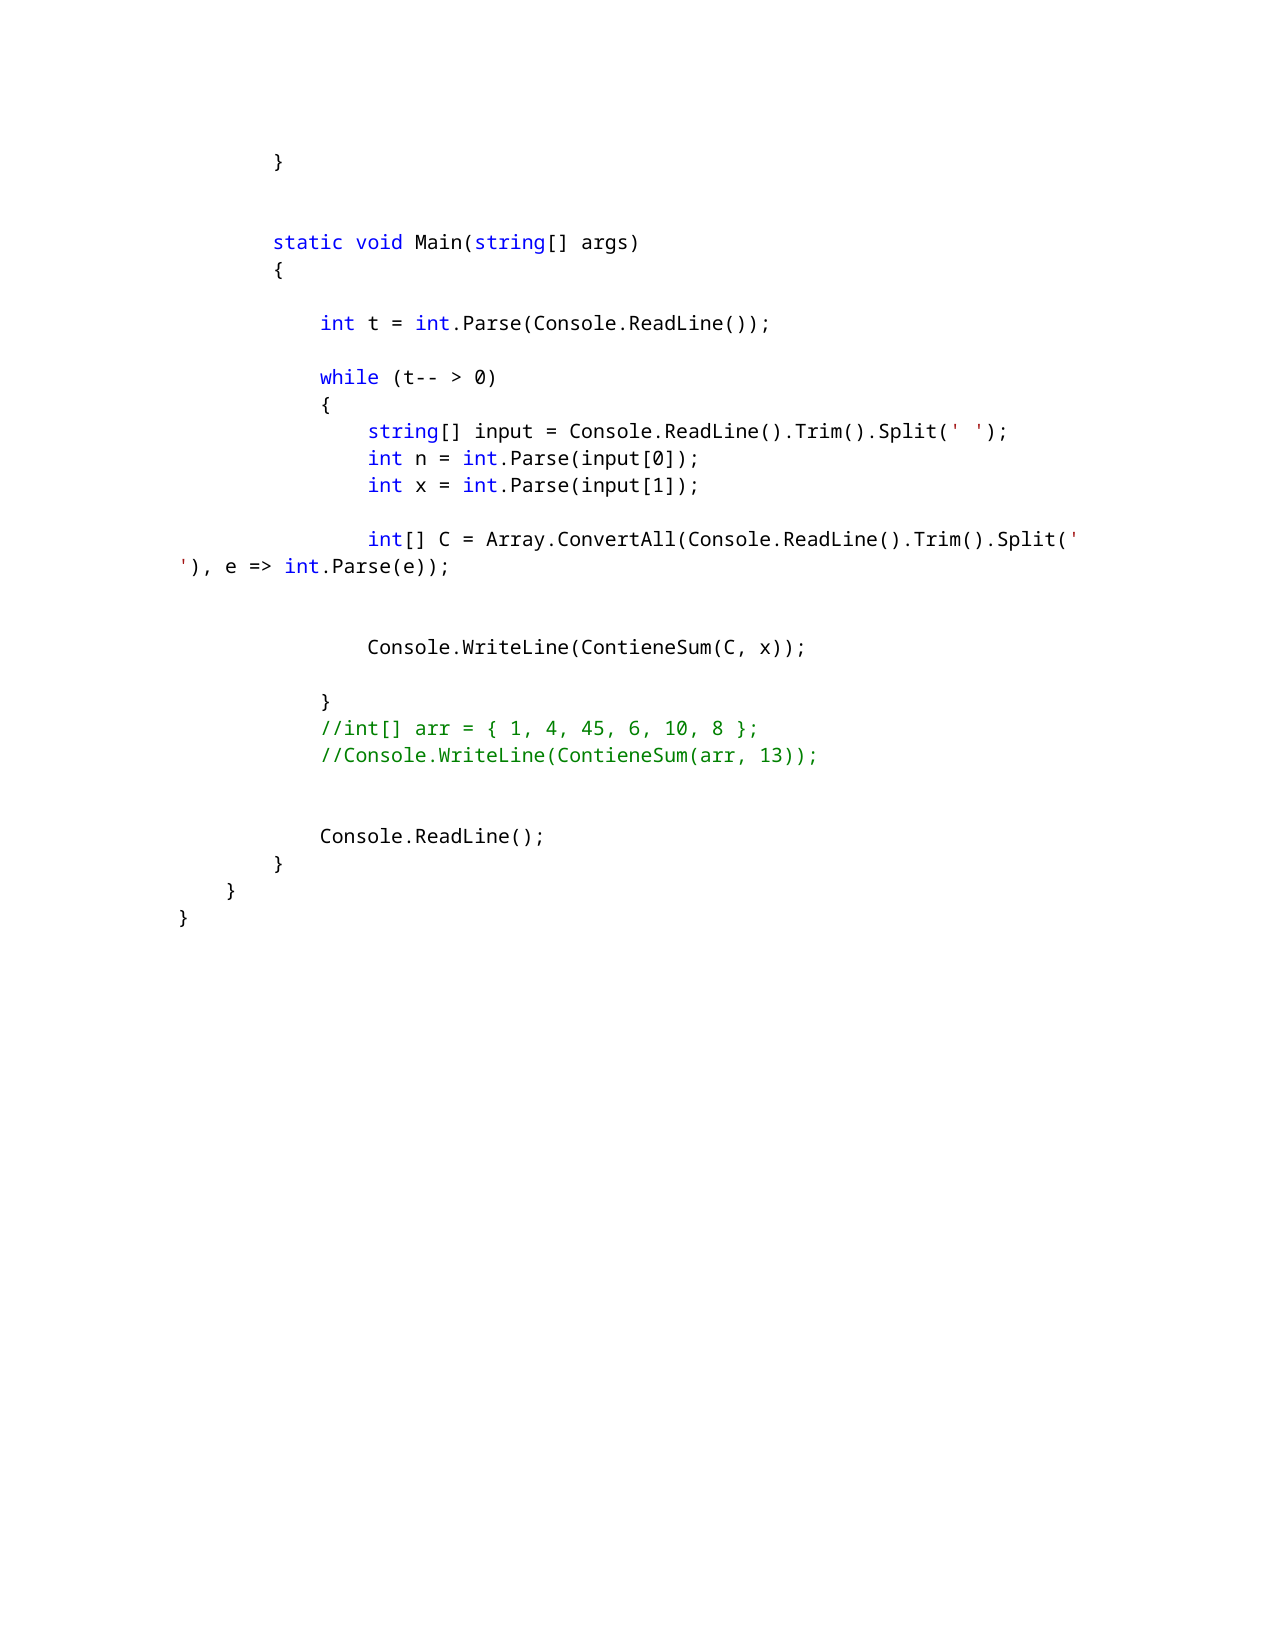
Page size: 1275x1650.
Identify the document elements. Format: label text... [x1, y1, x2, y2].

text string[] input = Console.ReadLine().Trim().Split(' '); [177, 417, 1098, 444]
text int t = int.Parse(Console.ReadLine()); [177, 309, 1098, 336]
text { [177, 256, 1098, 282]
text while (t-- > 0) [177, 363, 1098, 390]
text Console.ReadLine(); [177, 822, 1098, 849]
text } [177, 148, 1098, 174]
text //int[] arr = { 1, 4, 45, 6, 10, 8 }; [177, 714, 1098, 741]
text } [177, 849, 1098, 876]
text } [177, 903, 1098, 930]
text int x = int.Parse(input[1]); [177, 471, 1098, 498]
text } [177, 876, 1098, 903]
text } [177, 687, 1098, 714]
text int[] C = Array.ConvertAll(Console.ReadLine().Trim().Split(' '), e => int.Parse(e)); [177, 525, 1098, 579]
text { [177, 390, 1098, 417]
text Console.WriteLine(ContieneSum(C, x)); [177, 633, 1098, 660]
text //Console.WriteLine(ContieneSum(arr, 13)); [177, 741, 1098, 768]
text int n = int.Parse(input[0]); [177, 444, 1098, 471]
text static void Main(string[] args) [177, 228, 1098, 256]
